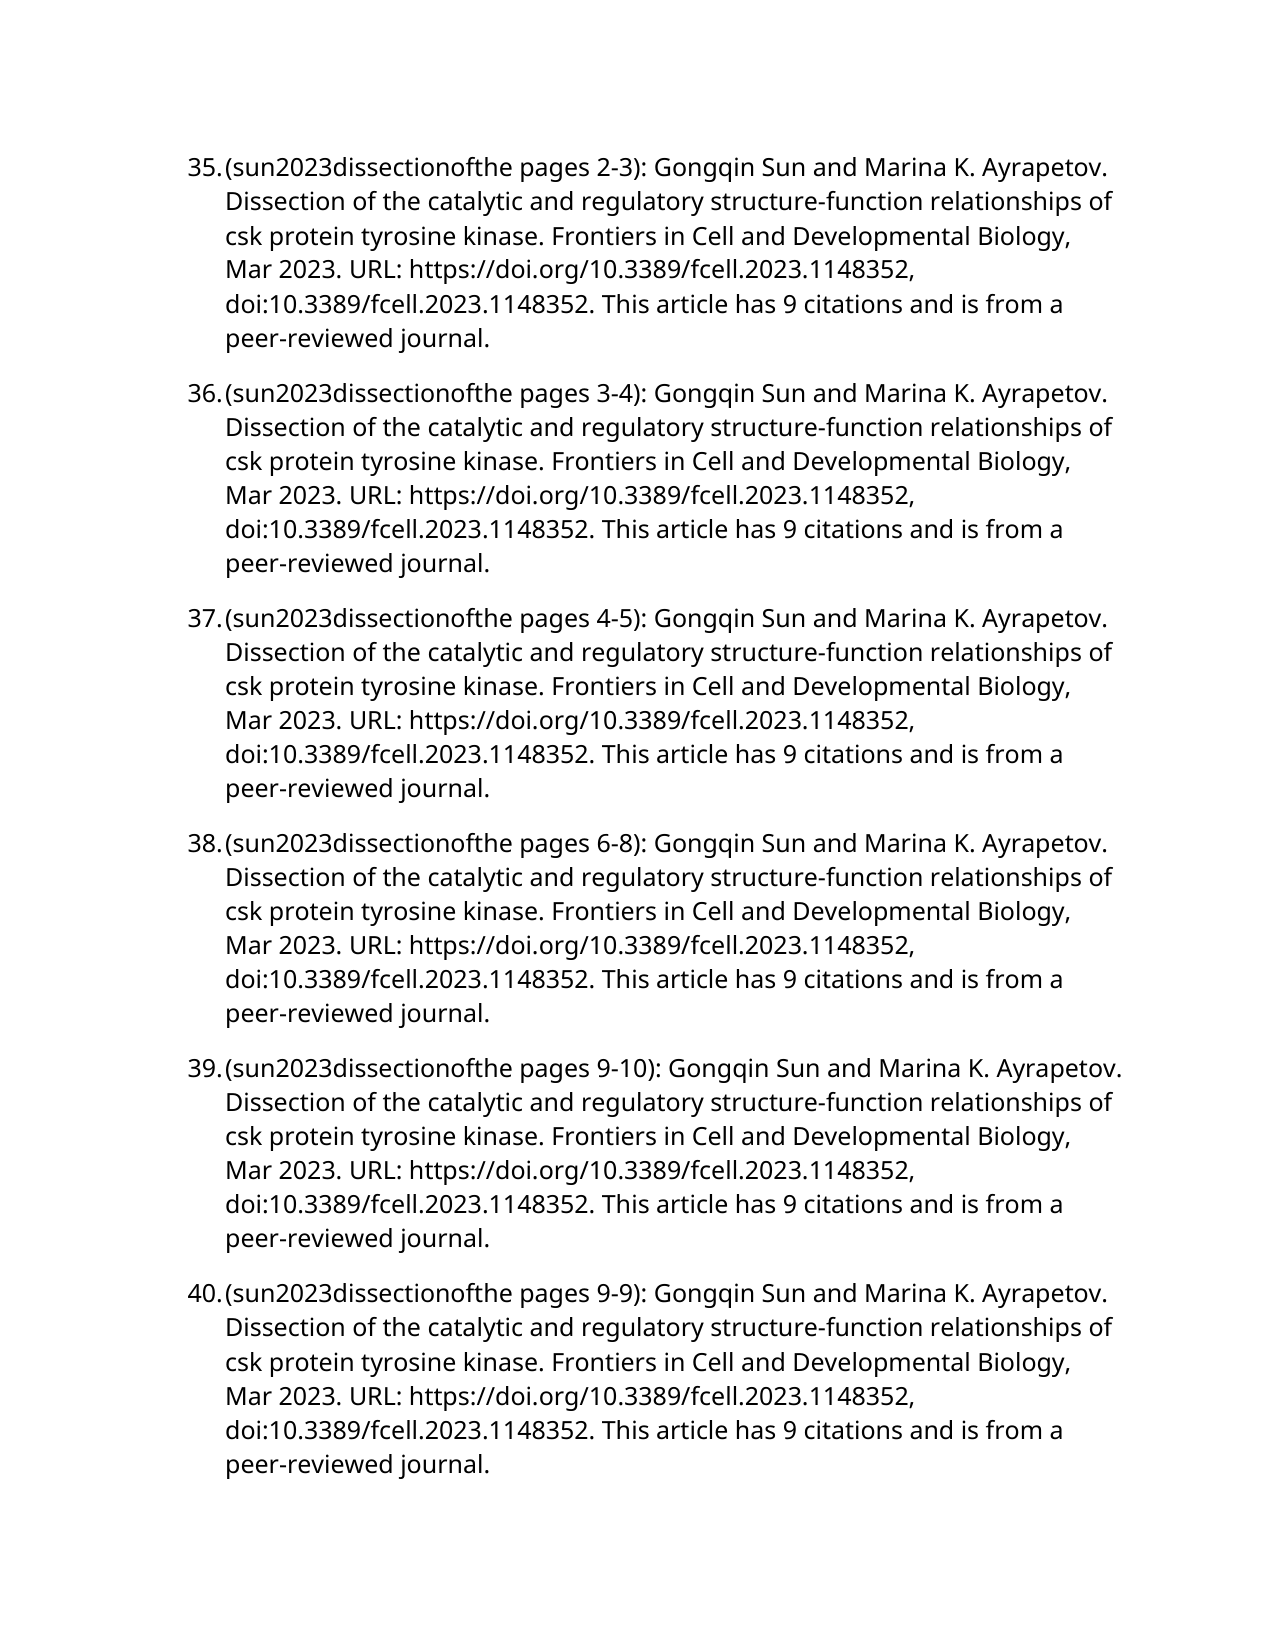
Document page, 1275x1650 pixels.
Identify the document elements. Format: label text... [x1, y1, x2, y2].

list (sun2023dissectionofthe pages 9-9): Gongqin Sun and Marina K. Ayrapetov. Dissection of the catalytic and regulatory structure-function relationships of csk protein tyrosine kinase. Frontiers in Cell and Developmental Biology, Mar 2023. URL: https://doi.org/10.3389/fcell.2023.1148352, doi:10.3389/fcell.2023.1148352. This article has 9 citations and is from a peer-reviewed journal. [187, 1276, 1125, 1480]
list (sun2023dissectionofthe pages 9-10): Gongqin Sun and Marina K. Ayrapetov. Dissection of the catalytic and regulatory structure-function relationships of csk protein tyrosine kinase. Frontiers in Cell and Developmental Biology, Mar 2023. URL: https://doi.org/10.3389/fcell.2023.1148352, doi:10.3389/fcell.2023.1148352. This article has 9 citations and is from a peer-reviewed journal. [187, 1051, 1125, 1255]
list (sun2023dissectionofthe pages 4-5): Gongqin Sun and Marina K. Ayrapetov. Dissection of the catalytic and regulatory structure-function relationships of csk protein tyrosine kinase. Frontiers in Cell and Developmental Biology, Mar 2023. URL: https://doi.org/10.3389/fcell.2023.1148352, doi:10.3389/fcell.2023.1148352. This article has 9 citations and is from a peer-reviewed journal. [187, 600, 1125, 805]
list (sun2023dissectionofthe pages 3-4): Gongqin Sun and Marina K. Ayrapetov. Dissection of the catalytic and regulatory structure-function relationships of csk protein tyrosine kinase. Frontiers in Cell and Developmental Biology, Mar 2023. URL: https://doi.org/10.3389/fcell.2023.1148352, doi:10.3389/fcell.2023.1148352. This article has 9 citations and is from a peer-reviewed journal. [187, 375, 1125, 579]
list (sun2023dissectionofthe pages 6-8): Gongqin Sun and Marina K. Ayrapetov. Dissection of the catalytic and regulatory structure-function relationships of csk protein tyrosine kinase. Frontiers in Cell and Developmental Biology, Mar 2023. URL: https://doi.org/10.3389/fcell.2023.1148352, doi:10.3389/fcell.2023.1148352. This article has 9 citations and is from a peer-reviewed journal. [187, 826, 1125, 1030]
list (sun2023dissectionofthe pages 2-3): Gongqin Sun and Marina K. Ayrapetov. Dissection of the catalytic and regulatory structure-function relationships of csk protein tyrosine kinase. Frontiers in Cell and Developmental Biology, Mar 2023. URL: https://doi.org/10.3389/fcell.2023.1148352, doi:10.3389/fcell.2023.1148352. This article has 9 citations and is from a peer-reviewed journal. [187, 150, 1125, 354]
